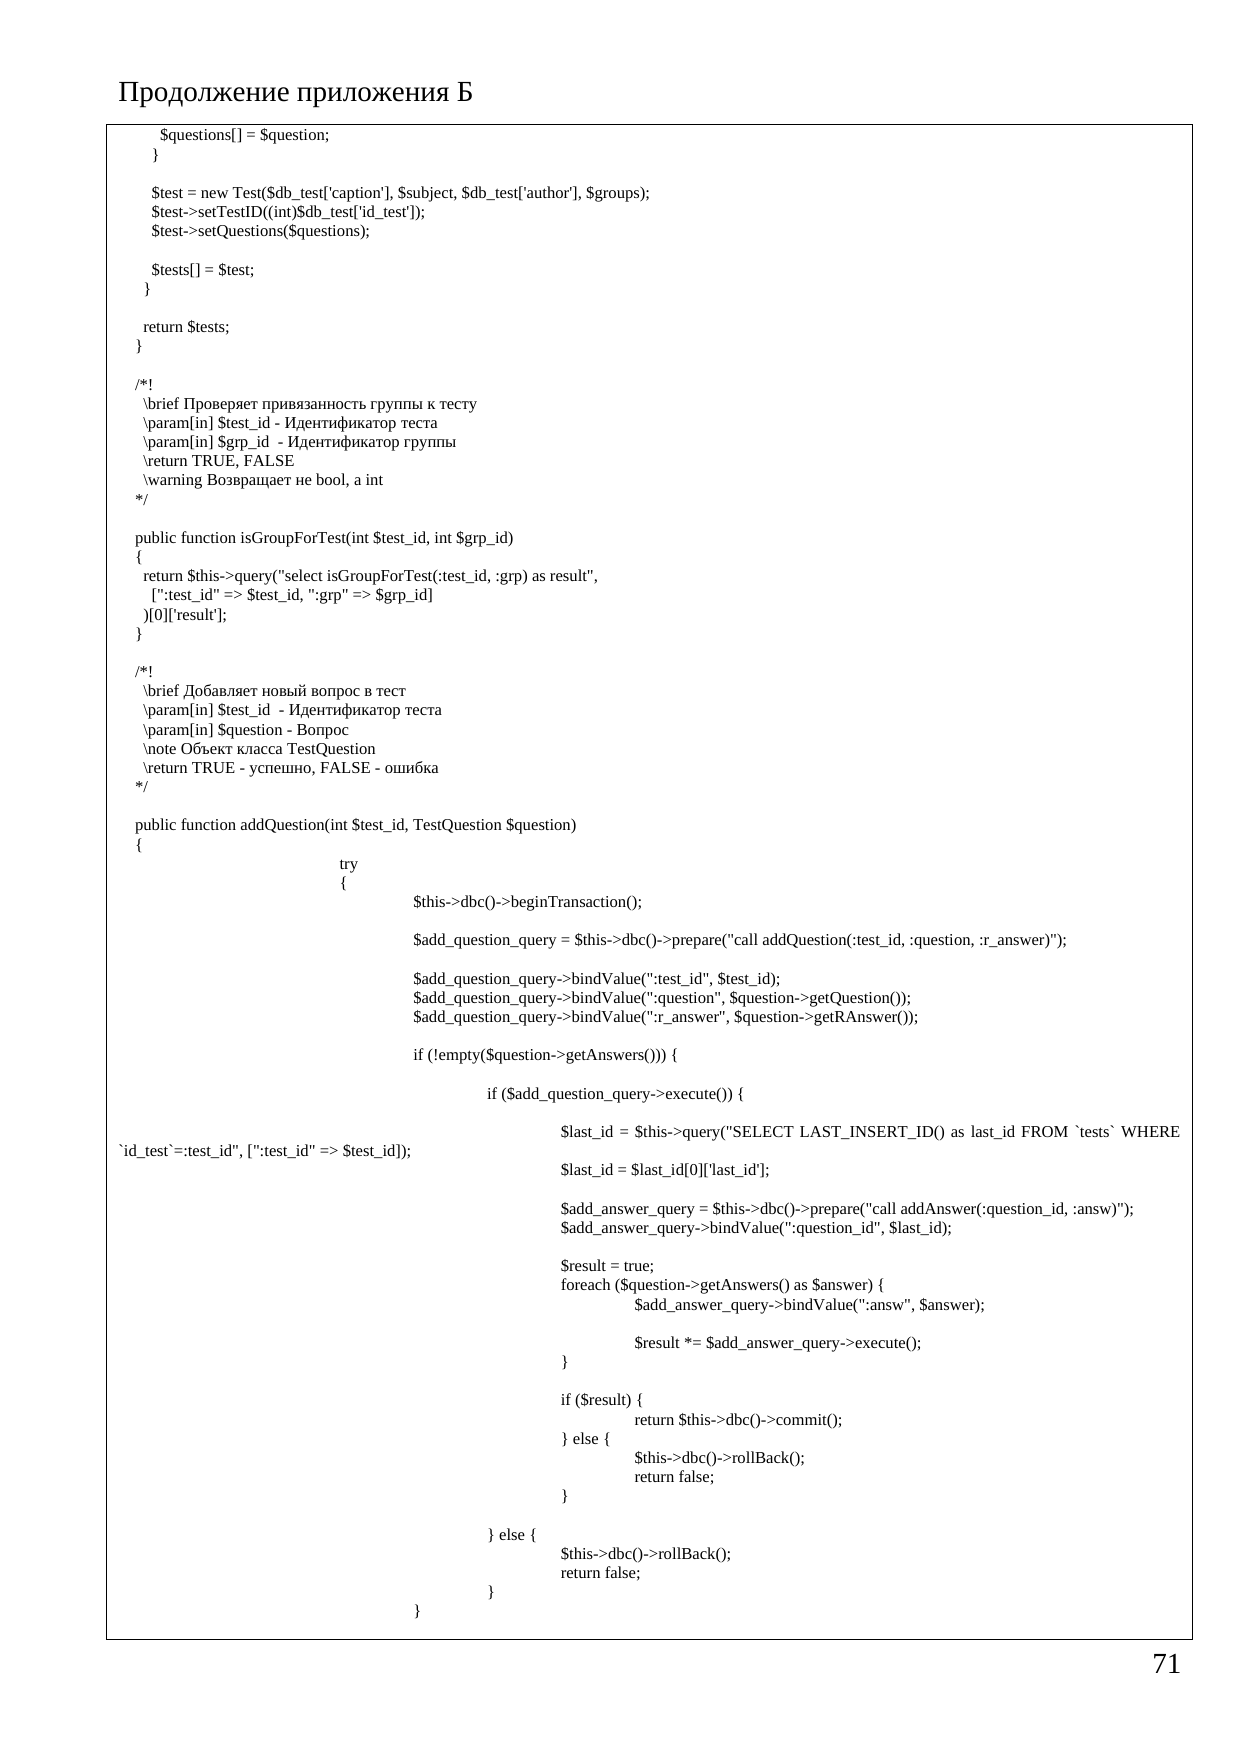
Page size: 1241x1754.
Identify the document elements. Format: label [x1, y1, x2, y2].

table_cell [107, 125, 1192, 1639]
